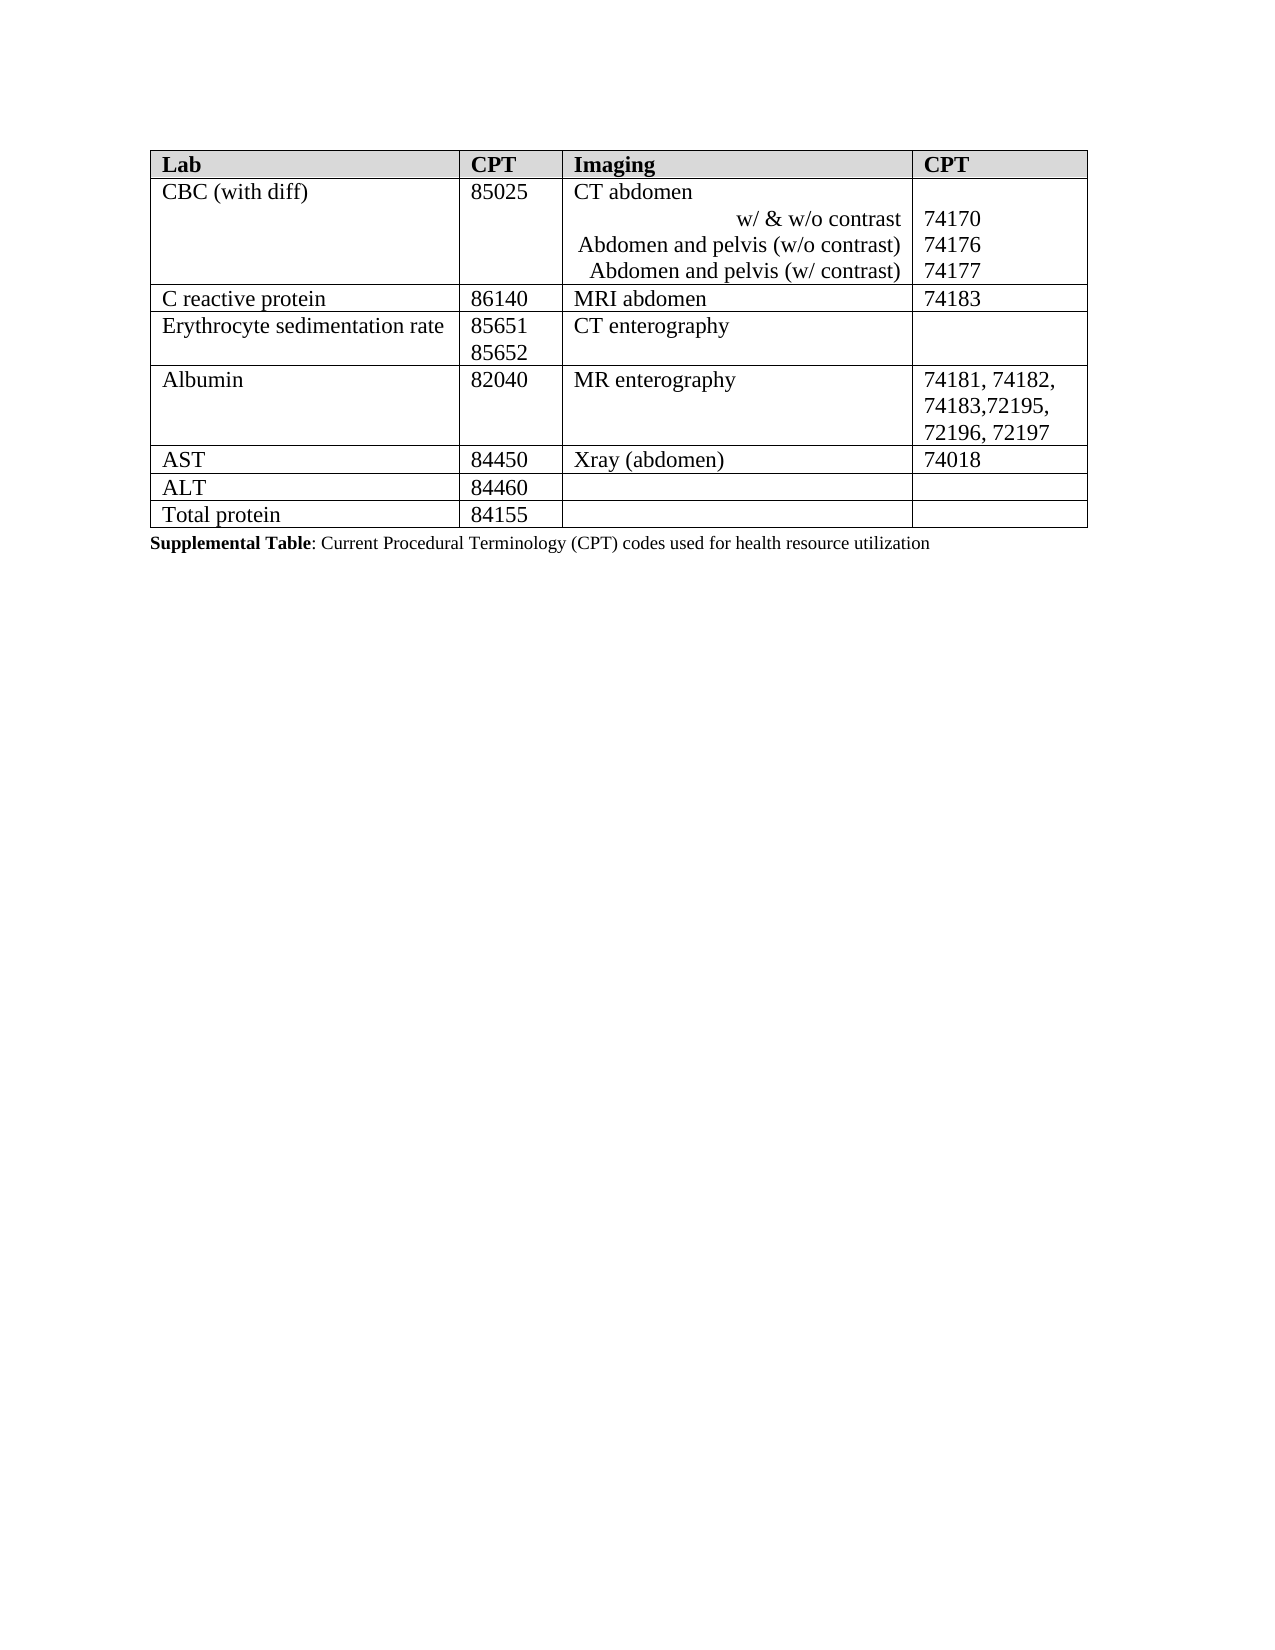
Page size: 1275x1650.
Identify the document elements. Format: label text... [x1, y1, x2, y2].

table_cell 74018 [913, 446, 1087, 472]
table_cell 82040 [460, 366, 562, 445]
table_cell 85025 [460, 179, 562, 284]
table_cell 74183 [913, 285, 1087, 311]
table_cell [913, 501, 1087, 527]
table_cell 74181, 74182, 74183,72195, 72196, 72197 [913, 366, 1087, 445]
table_cell ALT [151, 474, 459, 500]
table_cell [913, 474, 1087, 500]
table_cell [563, 501, 912, 527]
table_cell 84155 [460, 501, 562, 527]
table_cell [913, 312, 1087, 365]
table_cell Xray (abdomen) [563, 446, 912, 472]
table_cell [563, 474, 912, 500]
table_cell MR enterography [563, 366, 912, 445]
table_cell C reactive protein [151, 285, 459, 311]
table_cell 85651 85652 [460, 312, 562, 365]
table_cell Erythrocyte sedimentation rate [151, 312, 459, 365]
text Supplemental Table: Current Procedural Terminology (CPT) codes used for health resource utilization [150, 528, 1125, 553]
table_header CPT [913, 151, 1087, 177]
table_cell 74170 74176 74177 [913, 179, 1087, 284]
table_header Imaging [563, 151, 912, 177]
table_cell 84450 [460, 446, 562, 472]
table_header Lab [151, 151, 459, 177]
table_header CPT [460, 151, 562, 177]
table_cell AST [151, 446, 459, 472]
table_cell CT abdomen w/ & w/o contrast Abdomen and pelvis (w/o contrast) Abdomen and pelvis (w/ contrast) [563, 179, 912, 284]
table_cell 86140 [460, 285, 562, 311]
table_cell Total protein [151, 501, 459, 527]
table_cell CT enterography [563, 312, 912, 365]
table_cell MRI abdomen [563, 285, 912, 311]
table_cell 84460 [460, 474, 562, 500]
table_cell Albumin [151, 366, 459, 445]
table_cell CBC (with diff) [151, 179, 459, 284]
